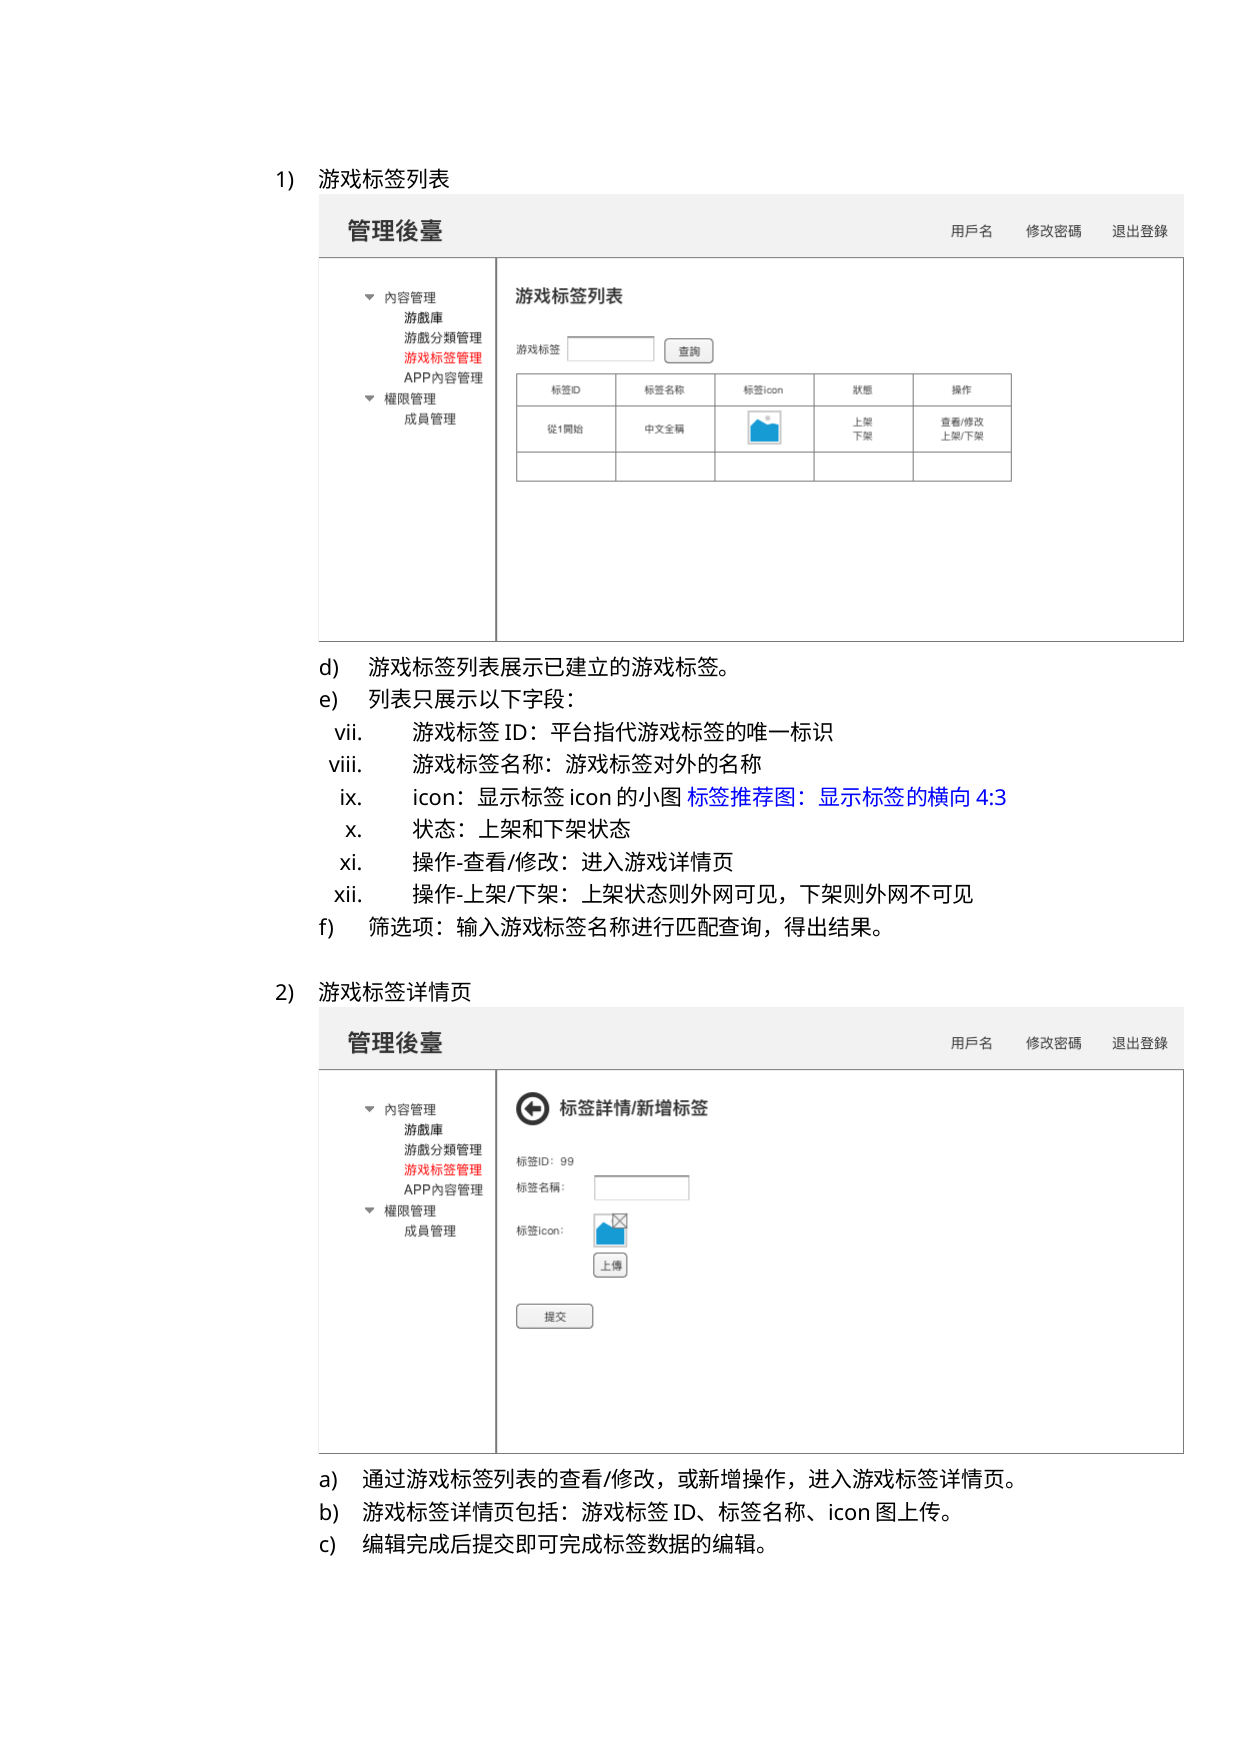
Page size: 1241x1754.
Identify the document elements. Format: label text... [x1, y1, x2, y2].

list 游戏标签详情页包括：游戏标签ID、标签名称、icon图上传。 [319, 1494, 1053, 1527]
list 操作-查看/修改：进入游戏详情页 [362, 844, 1053, 877]
list 游戏标签列表 [275, 162, 1053, 194]
picture [318, 1007, 1184, 1454]
list 编辑完成后提交即可完成标签数据的编辑。 [319, 1527, 1053, 1559]
list 筛选项：输入游戏标签名称进行匹配查询，得出结果。 [319, 909, 1053, 942]
list 状态：上架和下架状态 [362, 812, 1053, 844]
list 游戏标签列表展示已建立的游戏标签。 [319, 649, 1053, 682]
list 游戏标签详情页 [275, 974, 1053, 1007]
picture [318, 194, 1184, 642]
list 操作-上架/下架：上架状态则外网可见，下架则外网不可见 [362, 877, 1053, 909]
list 通过游戏标签列表的查看/修改，或新增操作，进入游戏标签详情页。 [319, 1462, 1053, 1494]
list 列表只展示以下字段： [319, 682, 1053, 714]
list icon：显示标签icon的小图 标签推荐图：显示标签的横向4:3 [362, 779, 1053, 812]
list 游戏标签ID：平台指代游戏标签的唯一标识 [362, 714, 1053, 747]
list 游戏标签名称：游戏标签对外的名称 [362, 747, 1053, 779]
